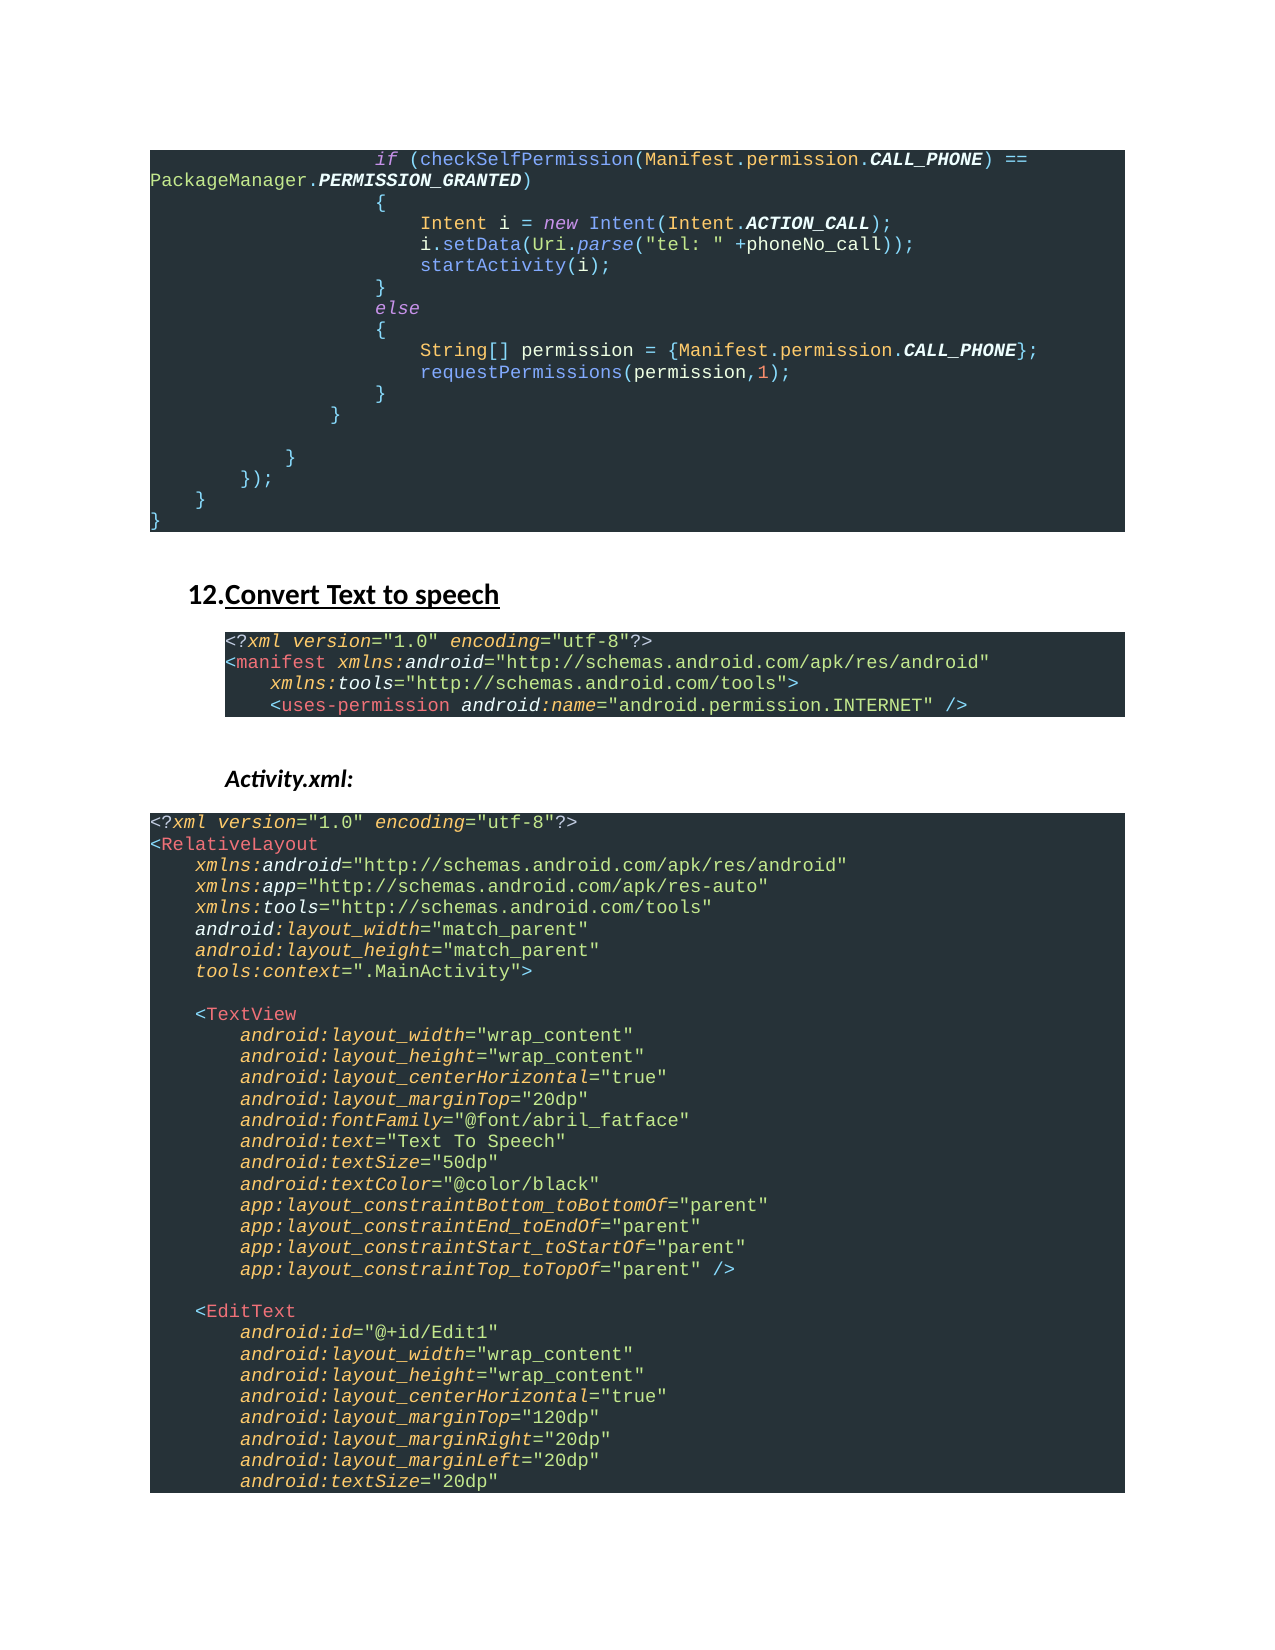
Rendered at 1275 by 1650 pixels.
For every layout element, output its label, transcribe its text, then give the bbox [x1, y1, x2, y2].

text Activity.xml: [150, 763, 1125, 794]
list Convert Text to speech [187, 576, 1125, 612]
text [150, 150, 1125, 532]
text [150, 813, 1125, 1493]
text <?xml version="1.0" encoding="utf-8"?> <manifest xmlns:android="http://schemas.android.com/apk/res/android" xmlns:tools="http://schemas.android.com/tools"> <uses-permission android:name="android.permission.INTERNET" /> [225, 632, 1125, 717]
